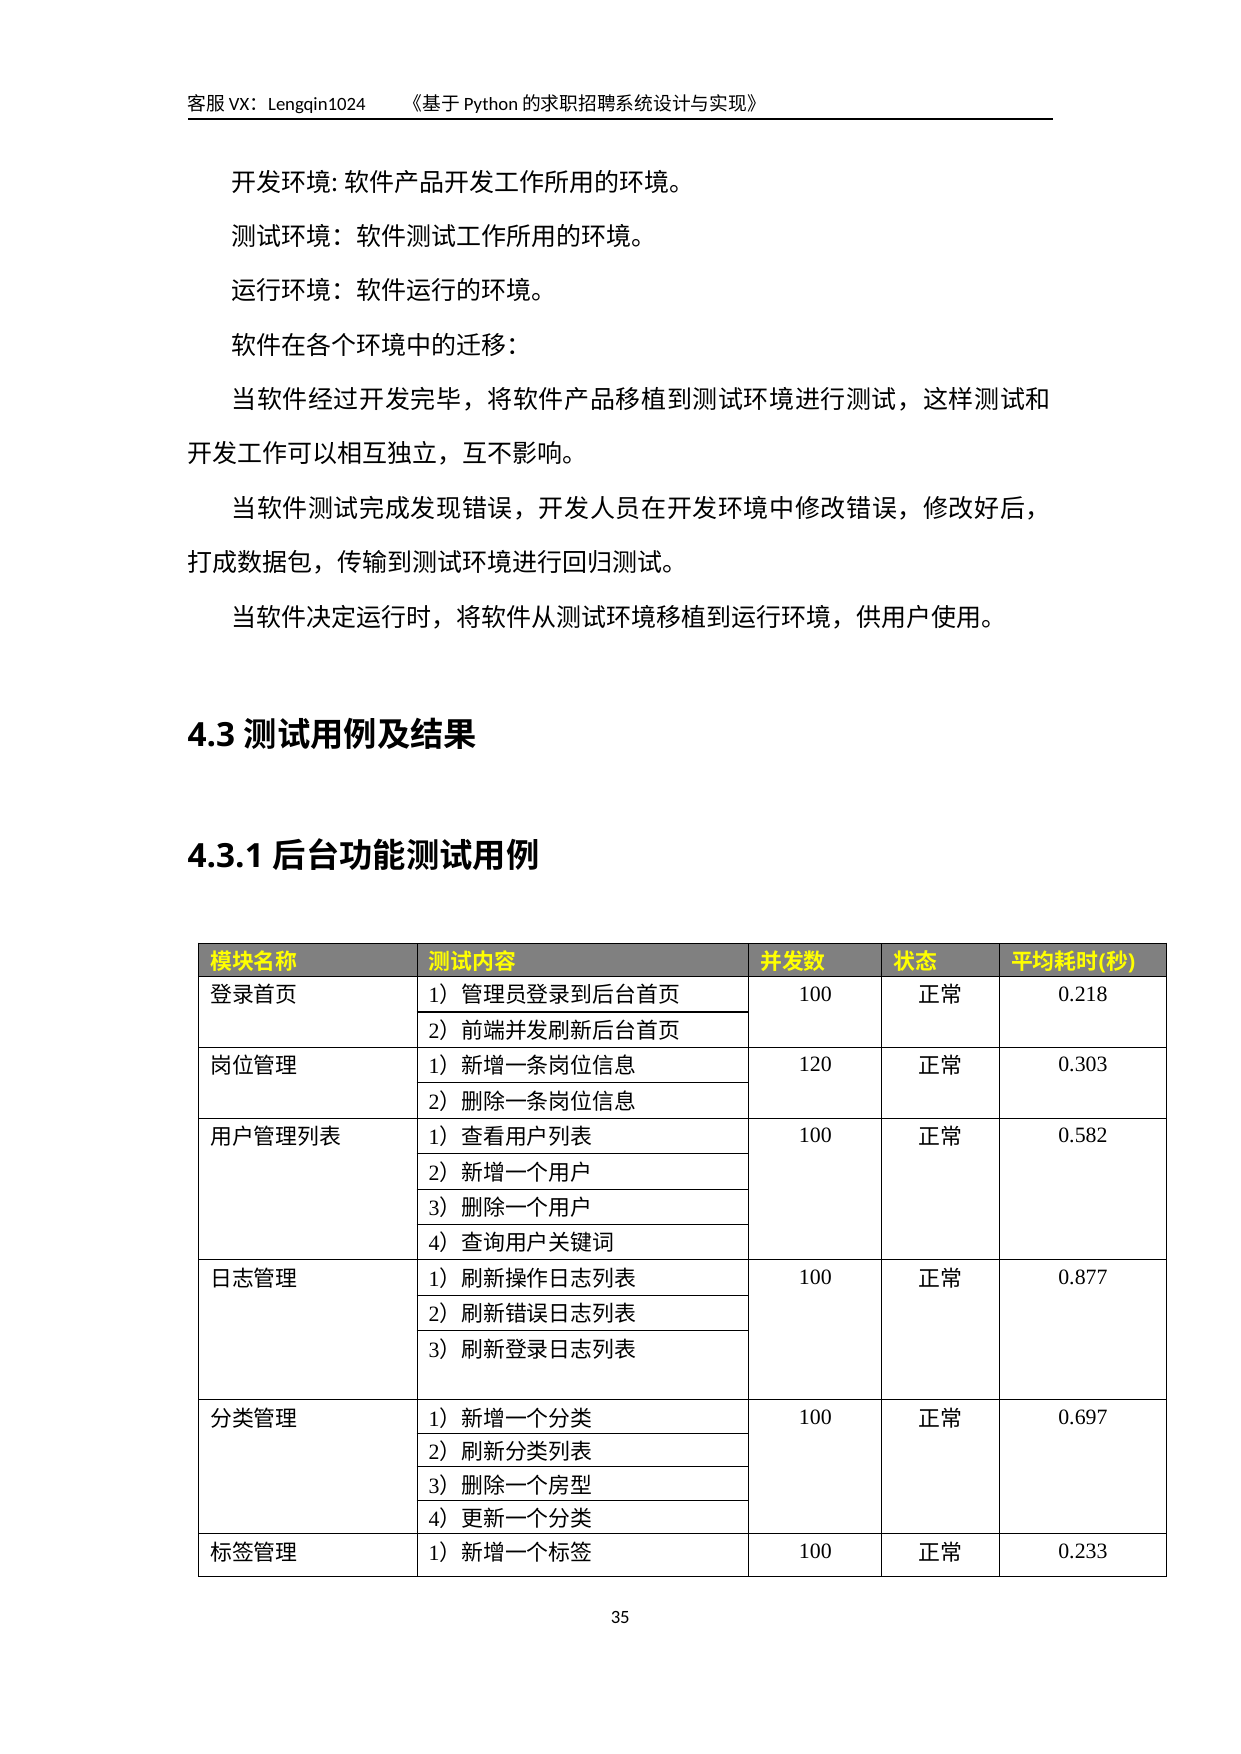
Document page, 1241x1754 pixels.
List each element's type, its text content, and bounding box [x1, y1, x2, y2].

table_cell 2）刷新错误日志列表 [418, 1296, 748, 1330]
text 开发环境: 软件产品开发工作所用的环境。 [187, 162, 1053, 198]
table_cell 3）删除一个房型 [418, 1467, 748, 1500]
table_cell 1）查看用户列表 [418, 1119, 748, 1153]
text 测试环境：软件测试工作所用的环境。 [187, 216, 1053, 253]
table_cell 标签管理 [199, 1534, 417, 1576]
text 运行环境：软件运行的环境。 [187, 271, 1053, 307]
table_cell 正常 [882, 1048, 999, 1118]
table_cell 3）删除一个用户 [418, 1190, 748, 1224]
table_cell 100 [749, 977, 881, 1047]
text 当软件经过开发完毕，将软件产品移植到测试环境进行测试，这样测试和开发工作可以相互独立，互不影响。 [187, 379, 1053, 470]
table_cell 3）刷新登录日志列表 [418, 1331, 748, 1399]
table_cell 2）新增一个用户 [418, 1154, 748, 1188]
table_cell 正常 [882, 1400, 999, 1533]
subtitle 后台功能测试用例 [187, 821, 1053, 886]
table_cell 0.233 [1000, 1534, 1166, 1576]
table_cell 0.877 [1000, 1260, 1166, 1366]
table_header 平均耗时(秒) [1000, 944, 1166, 976]
table_cell 0.303 [1000, 1048, 1166, 1118]
table_cell 正常 [882, 1260, 999, 1366]
table_cell 2）刷新分类列表 [418, 1434, 748, 1466]
table_cell 正常 [882, 1534, 999, 1576]
table_cell 日志管理 [199, 1260, 417, 1366]
subtitle 测试用例及结果 [187, 699, 1053, 764]
table_cell 100 [749, 1260, 881, 1399]
table_cell 用户管理列表 [199, 1119, 417, 1259]
table_cell 2）删除一条岗位信息 [418, 1083, 748, 1118]
table_cell [1000, 1366, 1166, 1399]
table_cell 分类管理 [199, 1400, 417, 1533]
text 软件在各个环境中的迁移： [187, 325, 1053, 361]
table_cell [882, 1366, 999, 1399]
table_cell 正常 [882, 977, 999, 1047]
table_cell 100 [749, 1119, 881, 1259]
table_header 状态 [882, 944, 999, 976]
table_cell 4）查询用户关键词 [418, 1225, 748, 1259]
table_cell 100 [749, 1400, 881, 1533]
table_cell 1）刷新操作日志列表 [418, 1260, 748, 1295]
table_cell 正常 [882, 1119, 999, 1259]
text 当软件测试完成发现错误，开发人员在开发环境中修改错误，修改好后，打成数据包，传输到测试环境进行回归测试。 [187, 488, 1053, 579]
table_cell 0.218 [1000, 977, 1166, 1047]
table_header 并发数 [749, 944, 881, 976]
table_cell 1）管理员登录到后台首页 [418, 977, 748, 1011]
table_cell 1）新增一条岗位信息 [418, 1048, 748, 1082]
table_cell 1）新增一个标签 [418, 1534, 748, 1576]
table_cell 1）新增一个分类 [418, 1400, 748, 1433]
table_cell [199, 1366, 417, 1399]
table_header 测试内容 [418, 944, 748, 976]
table_cell 120 [749, 1048, 881, 1118]
table_cell 岗位管理 [199, 1048, 417, 1118]
text 当软件决定运行时，将软件从测试环境移植到运行环境，供用户使用。 [187, 597, 1053, 633]
table_header 模块名称 [199, 944, 417, 976]
table_cell 100 [749, 1534, 881, 1576]
table_cell 0.697 [1000, 1400, 1166, 1533]
table_cell 登录首页 [199, 977, 417, 1047]
table_cell 2）前端并发刷新后台首页 [418, 1013, 748, 1047]
table_cell 0.582 [1000, 1119, 1166, 1259]
table_cell 4）更新一个分类 [418, 1501, 748, 1533]
